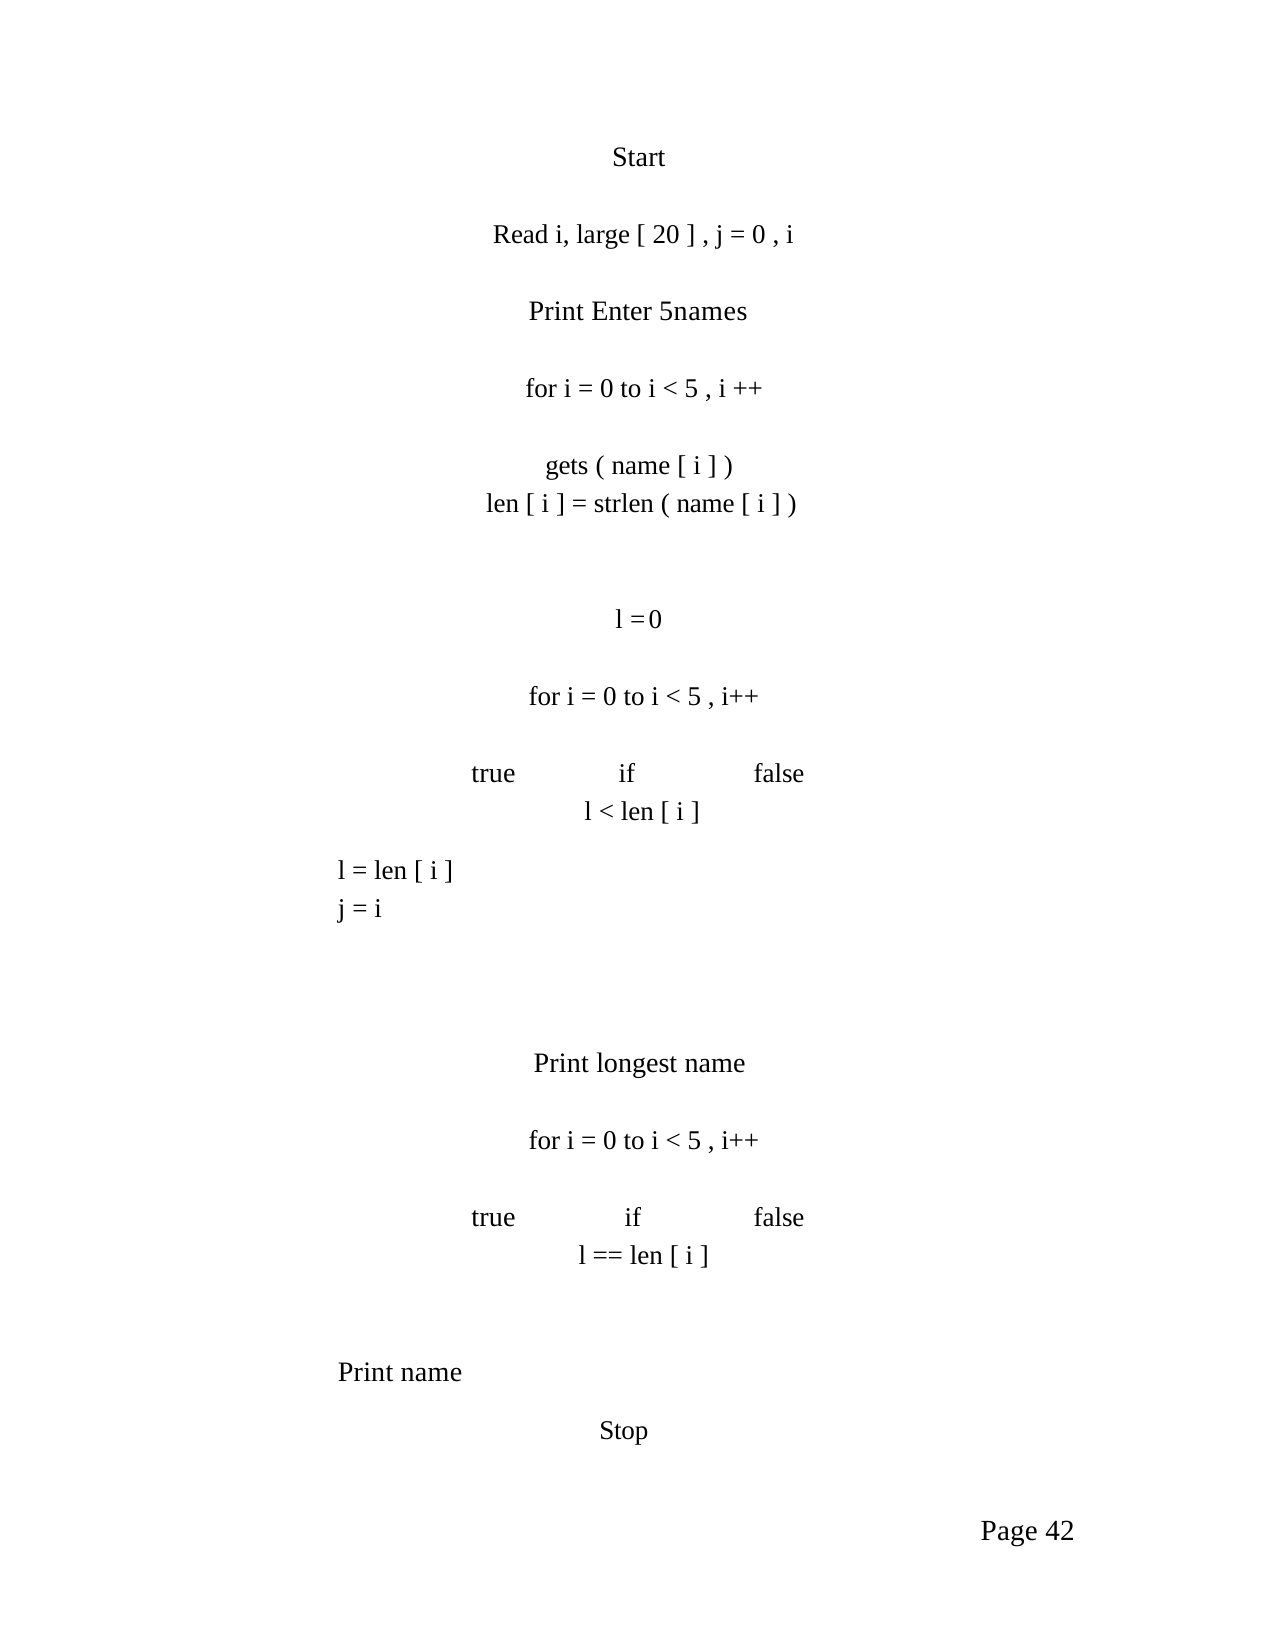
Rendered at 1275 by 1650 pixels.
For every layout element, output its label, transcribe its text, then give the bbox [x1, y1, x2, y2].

text l == len [ i ] [578, 1240, 741, 1270]
text for i = 0 to i < 5 , i++ [528, 1126, 789, 1155]
text Stop [599, 1415, 689, 1445]
text Print Enter 5names [528, 296, 827, 326]
text for i = 0 to i < 5 , i++ [528, 682, 789, 712]
text for i = 0 to i < 5 , i ++ [525, 373, 827, 403]
text Start [612, 142, 708, 173]
text true [471, 757, 560, 788]
text l =0 [615, 605, 702, 634]
text true [471, 1201, 560, 1232]
text if [624, 1202, 681, 1232]
text j = i [338, 894, 487, 924]
text Page 42 [980, 1514, 1123, 1547]
text Read i, large [ 20 ] , j = 0 , i [493, 219, 827, 249]
text false [753, 1202, 845, 1232]
text l = len [ i ] [338, 855, 487, 885]
text gets ( name [ i ] ) [545, 451, 773, 481]
text Print longest name [533, 1048, 789, 1078]
text false [753, 758, 845, 788]
text len [ i ] = strlen ( name [ i ] ) [486, 488, 837, 518]
text Print name [338, 1357, 504, 1387]
text if [618, 758, 675, 788]
text l < len [ i ] [584, 797, 733, 827]
